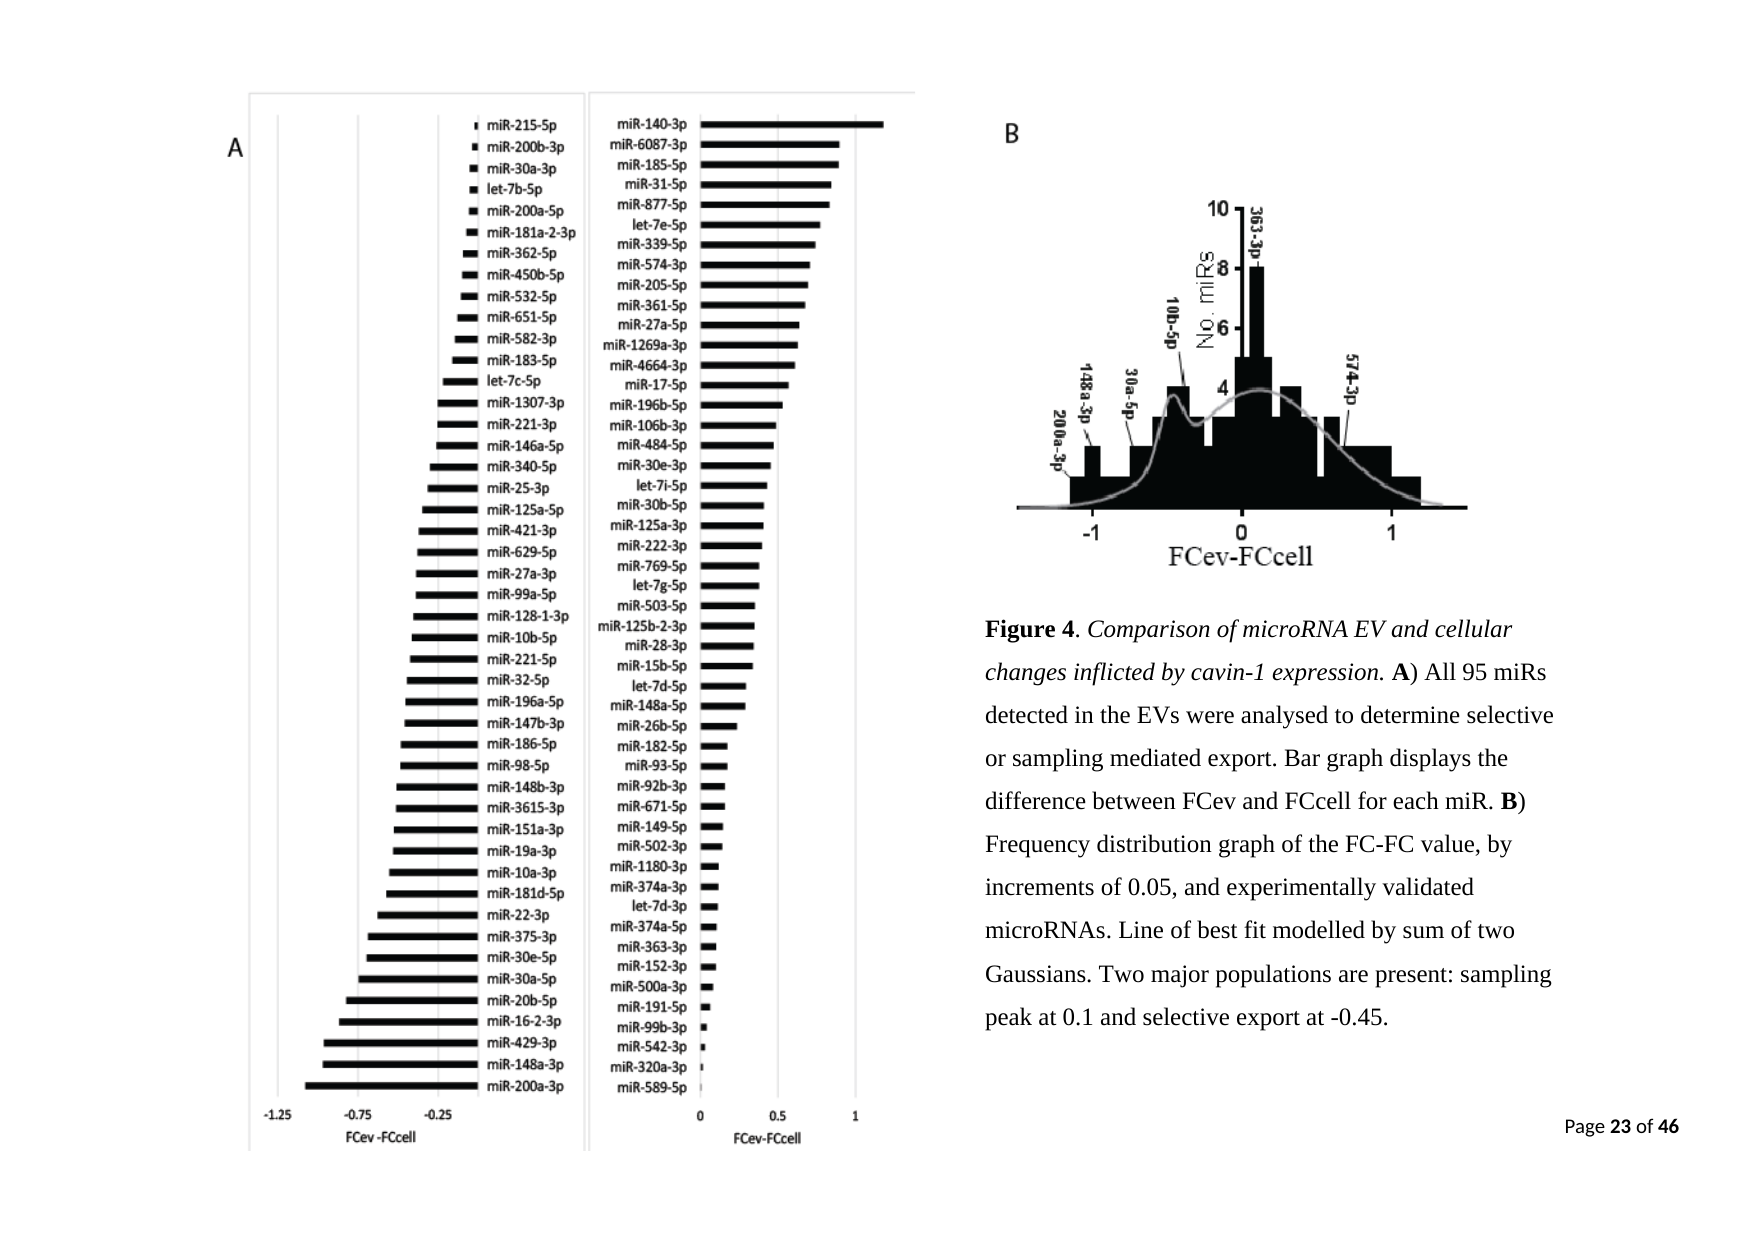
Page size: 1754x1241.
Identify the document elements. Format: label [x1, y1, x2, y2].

picture [206, 88, 917, 1151]
picture [969, 106, 1470, 569]
